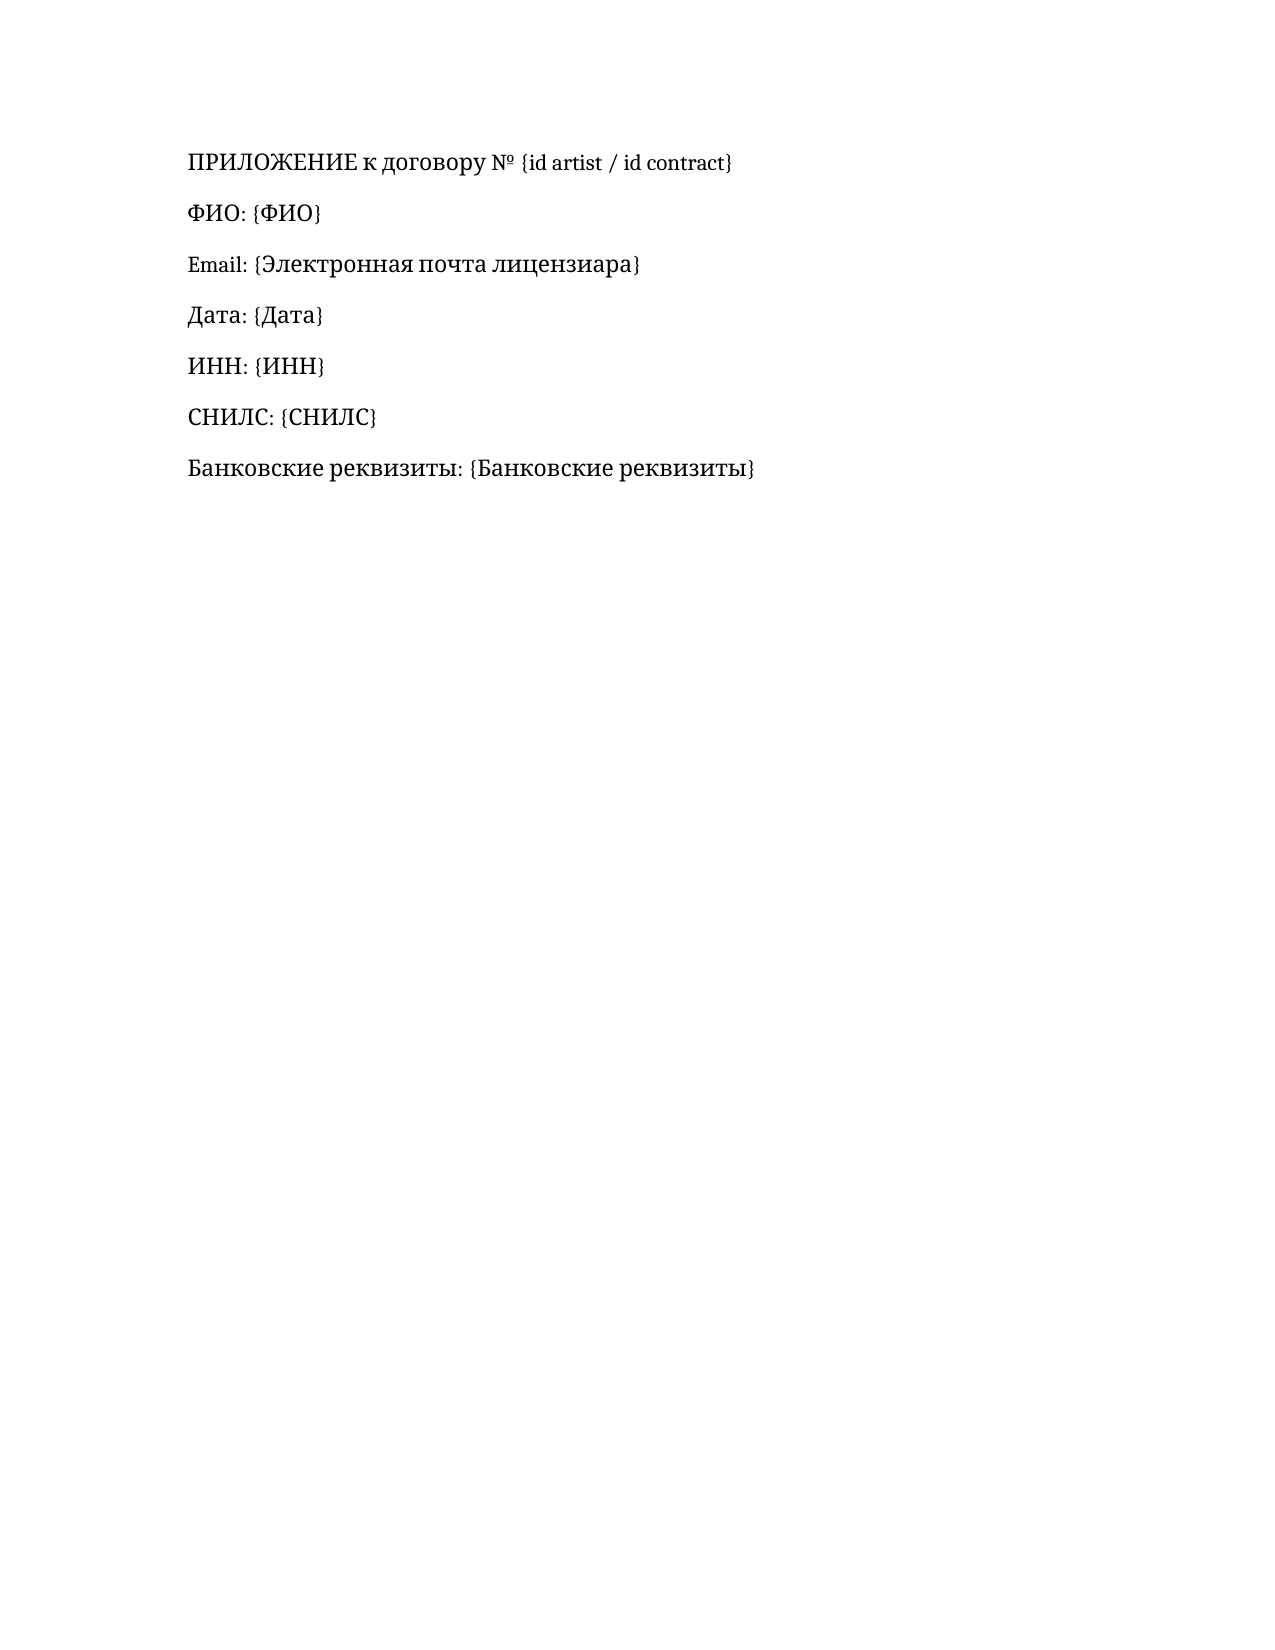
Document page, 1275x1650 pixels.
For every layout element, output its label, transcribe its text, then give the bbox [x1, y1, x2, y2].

text Дата: {Дата} [187, 303, 1087, 329]
text СНИЛС: {СНИЛС} [187, 405, 1087, 432]
text Банковские реквизиты: {Банковские реквизиты} [187, 456, 1087, 483]
text Email: {Электронная почта лицензиара} [187, 252, 1087, 278]
text ИНН: {ИНН} [187, 354, 1087, 381]
text ФИО: {ФИО} [187, 201, 1087, 227]
text ПРИЛОЖЕНИЕ к договору № {id artist / id contract} [187, 150, 1087, 176]
